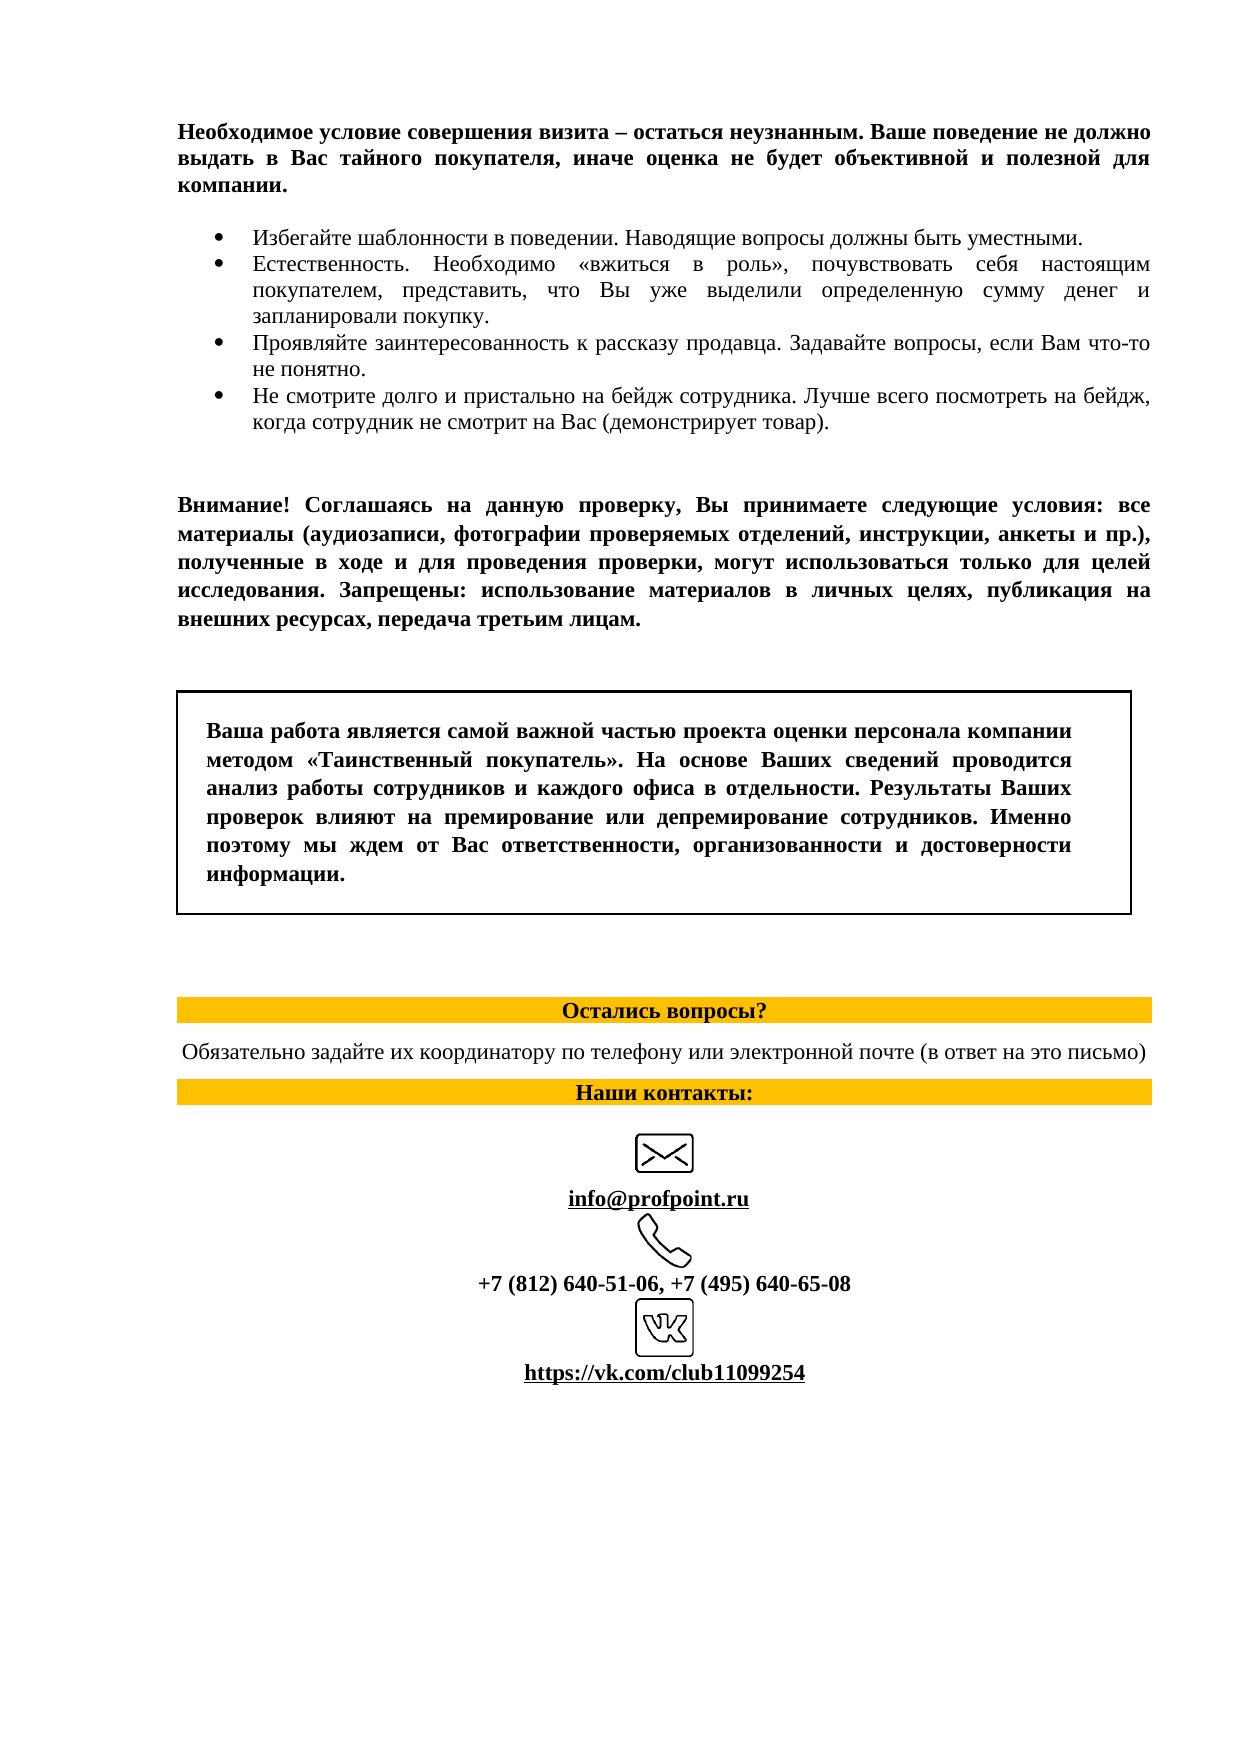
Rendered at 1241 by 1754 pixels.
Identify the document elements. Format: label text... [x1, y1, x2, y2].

text +7 (812) 640-51-06, +7 (495) 640-65-08 [177, 1270, 1152, 1296]
text Наши контакты: [177, 1079, 1152, 1105]
text https://vk.com/club11099254 [177, 1359, 1152, 1386]
picture [637, 1213, 692, 1268]
list Проявляйте заинтересованность к рассказу продавца. Задавайте вопросы, если Вам что-то не понятно. [215, 329, 1152, 382]
picture [635, 1298, 694, 1357]
list Избегайте шаблонности в поведении. Наводящие вопросы должны быть уместными. [215, 223, 1152, 250]
picture [635, 1123, 694, 1183]
list Естественность. Необходимо «вжиться в роль», почувствовать себя настоящим покупателем, представить, что Вы уже выделили определенную сумму денег и запланировали покупку. [215, 250, 1152, 329]
text Необходимое условие совершения визита – остаться неузнанным. Ваше поведение не должно выдать в Вас тайного покупателя, иначе оценка не будет объективной и полезной для компании. [177, 118, 1152, 197]
list Не смотрите долго и пристально на бейдж сотрудника. Лучше всего посмотреть на бейдж, когда сотрудник не смотрит на Вас (демонстрирует товар). [215, 382, 1152, 434]
table_header Ваша работа является самой важной частью проекта оценки персонала компании методом «Таинственный покупатель». На основе Ваших сведений проводится анализ работы сотрудников и каждого офиса в отдельности. Результаты Ваших проверок влияют на премирование или депремирование сотрудников. Именно поэтому мы ждем от Вас ответственности, организованности и достоверности информации. [178, 693, 1130, 913]
text Внимание! Соглашаясь на данную проверку, Вы принимаете следующие условия: все материалы (аудиозаписи, фотографии проверяемых отделений, инструкции, анкеты и пр.), полученные в ходе и для проведения проверки, могут использоваться только для целей исследования. Запрещены: использование материалов в личных целях, публикация на внешних ресурсах, передача третьим лицам. [177, 491, 1152, 631]
text info@profpoint.ru [177, 1185, 1152, 1268]
text Обязательно задайте их координатору по телефону или электронной почте (в ответ на это письмо) [177, 1038, 1152, 1064]
text Остались вопросы? [177, 997, 1152, 1023]
